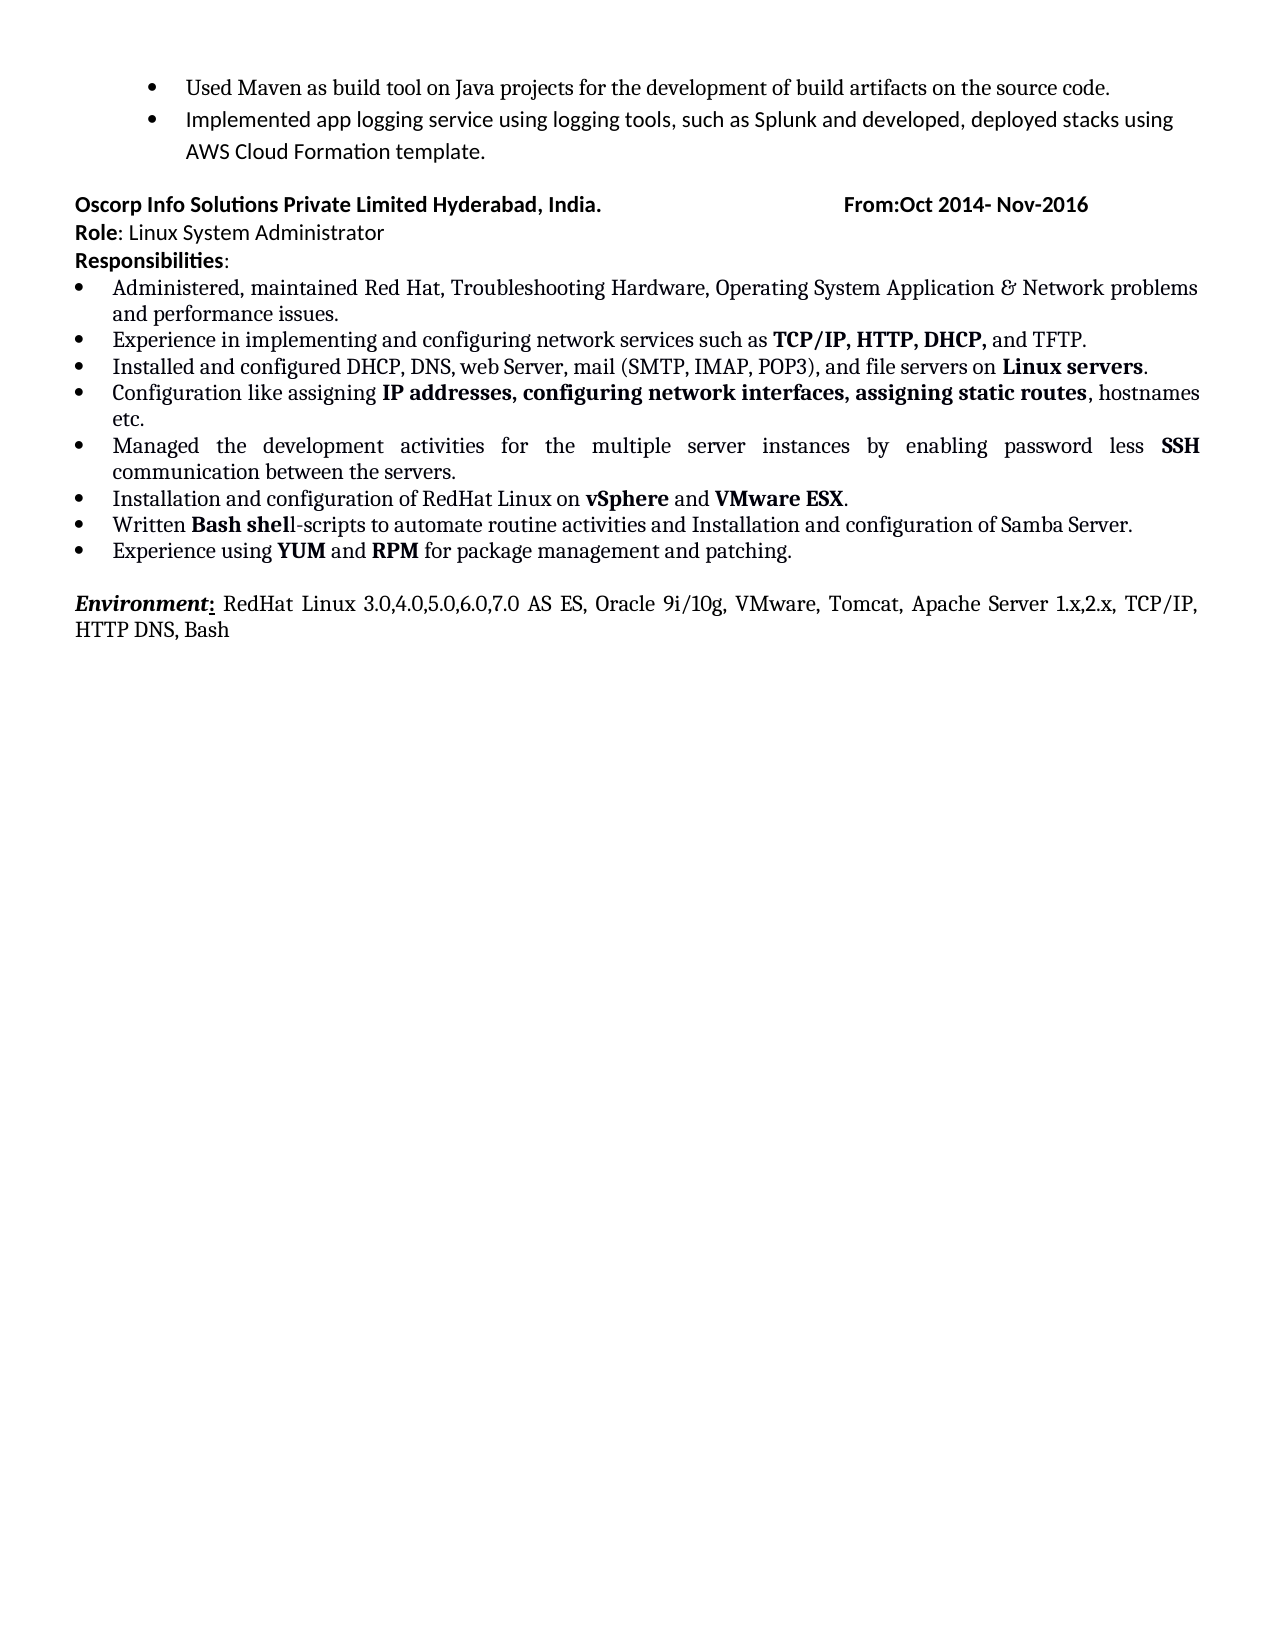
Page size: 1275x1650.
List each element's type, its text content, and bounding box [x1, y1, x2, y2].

text Oscorp Info Solutions Private Limited Hyderabad, India. From:Oct 2014- Nov-2016 [75, 190, 1200, 218]
text Responsibilities: [75, 246, 1200, 274]
list Managed the development activities for the multiple server instances by enabling password less SSH communication between the servers. [75, 433, 1200, 485]
list Configuration like assigning IP addresses, configuring network interfaces, assigning static routes, hostnames etc. [75, 380, 1200, 433]
text Environment: RedHat Linux 3.0,4.0,5.0,6.0,7.0 AS ES, Oracle 9i/10g, VMware, Tomcat, Apache Server 1.x,2.x, TCP/IP, HTTP DNS, Bash [75, 591, 1200, 643]
list Used Maven as build tool on Java projects for the development of build artifacts on the source code. [148, 75, 1200, 101]
list Installed and configured DHCP, DNS, web Server, mail (SMTP, IMAP, POP3), and file servers on Linux servers. [75, 353, 1200, 380]
list Administered, maintained Red Hat, Troubleshooting Hardware, Operating System Application & Network problems and performance issues. [75, 274, 1200, 327]
text Role: Linux System Administrator [75, 218, 1200, 246]
list Installation and configuration of RedHat Linux on vSphere and VMware ESX. [75, 485, 1200, 512]
list Experience in implementing and configuring network services such as TCP/IP, HTTP, DHCP, and TFTP. [75, 327, 1200, 353]
list Written Bash shell-scripts to automate routine activities and Installation and configuration of Samba Server. [75, 512, 1200, 538]
list Implemented app logging service using logging tools, such as Splunk and developed, deployed stacks using AWS Cloud Formation template. [148, 105, 1200, 165]
list Experience using YUM and RPM for package management and patching. [75, 538, 1200, 564]
